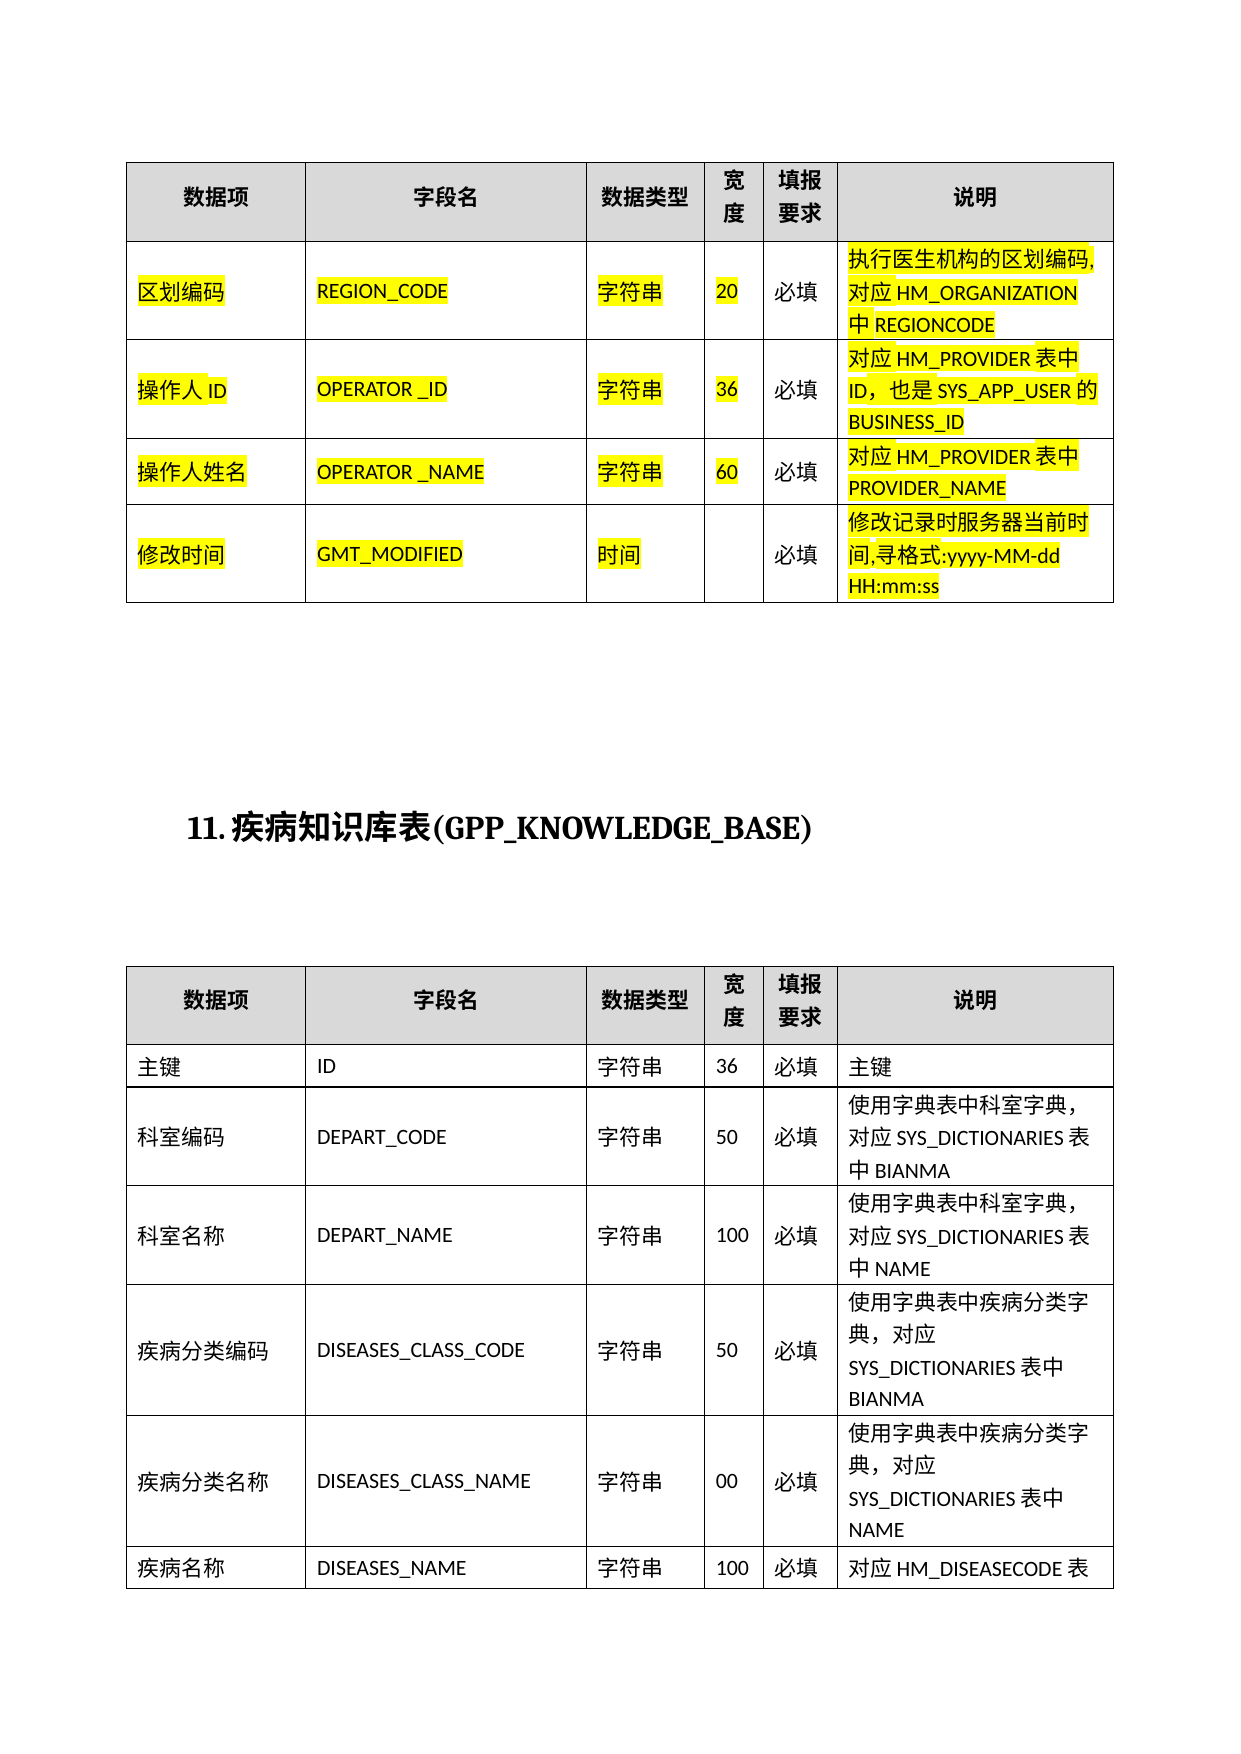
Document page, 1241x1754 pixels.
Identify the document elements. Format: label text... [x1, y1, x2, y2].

table_cell 60 [705, 439, 763, 504]
table_cell 区划编码 [127, 242, 305, 339]
table_cell OPERATOR _ID [306, 340, 586, 438]
table_cell 疾病分类编码 [127, 1285, 305, 1414]
table_header 说明 [838, 163, 1113, 241]
table_cell 必填 [764, 1045, 837, 1086]
table_cell 字符串 [587, 1045, 704, 1086]
subtitle 疾病知识库表(GPP_KNOWLEDGE_BASE) [187, 793, 1053, 858]
table_cell DISEASES_CLASS_NAME [306, 1416, 586, 1546]
table_cell 科室名称 [127, 1186, 305, 1283]
table_cell 执行医生机构的区划编码, 对应HM_ORGANIZATION中REGIONCODE [838, 242, 1113, 339]
table_cell 使用字典表中疾病分类字典，对应SYS_DICTIONARIES表中BIANMA [838, 1285, 1113, 1414]
table_cell 必填 [764, 1186, 837, 1283]
table_cell 对应HM_DISEASECODE表中JBMC [838, 1547, 1113, 1587]
table_cell 必填 [764, 242, 837, 339]
table_cell 操作人姓名 [127, 439, 305, 504]
table_cell REGION_CODE [306, 242, 586, 339]
table_cell 主键 [838, 1045, 1113, 1086]
table_cell ID [306, 1045, 586, 1086]
table_cell 必填 [764, 340, 837, 438]
table_cell 50 [705, 1088, 763, 1185]
table_cell 必填 [764, 1285, 837, 1414]
table_cell 操作人ID [127, 340, 305, 438]
table_cell 36 [705, 1045, 763, 1086]
table_cell GMT_MODIFIED [306, 505, 586, 602]
table_cell 字符串 [587, 1285, 704, 1414]
table_header 数据类型 [587, 163, 704, 241]
table_cell OPERATOR _NAME [306, 439, 586, 504]
table_header 数据项 [127, 163, 305, 241]
table_cell 字符串 [587, 340, 704, 438]
table_cell 字符串 [587, 242, 704, 339]
table_cell 疾病分类名称 [127, 1416, 305, 1546]
table_cell 必填 [764, 439, 837, 504]
table_cell 修改记录时服务器当前时间,寻格式:yyyy-MM-dd HH:mm:ss [838, 505, 1113, 602]
table_cell 100 [705, 1547, 763, 1587]
table_cell 必填 [764, 505, 837, 602]
table_header 数据项 [127, 967, 305, 1044]
table_cell 对应HM_PROVIDER表中PROVIDER_NAME [838, 439, 1113, 504]
table_header 填报要求 [764, 967, 837, 1044]
table_cell 必填 [764, 1416, 837, 1546]
table_header 说明 [838, 967, 1113, 1044]
table_cell 字符串 [587, 1088, 704, 1185]
table_cell 字符串 [587, 1547, 704, 1587]
table_cell 50 [705, 1285, 763, 1414]
table_cell 字符串 [587, 439, 704, 504]
table_header 数据类型 [587, 967, 704, 1044]
table_cell 主键 [127, 1045, 305, 1086]
table_cell 科室编码 [127, 1088, 305, 1185]
table_cell 对应HM_PROVIDER表中ID，也是SYS_APP_USER的BUSINESS_ID [838, 340, 1113, 438]
table_cell 100 [705, 1186, 763, 1283]
table_header 填报要求 [764, 163, 837, 241]
table_header 字段名 [306, 967, 586, 1044]
table_cell 20 [705, 242, 763, 339]
table_cell DISEASES_CLASS_CODE [306, 1285, 586, 1414]
table_cell 36 [705, 340, 763, 438]
table_header 字段名 [306, 163, 586, 241]
table_cell 使用字典表中科室字典，对应SYS_DICTIONARIES表中NAME [838, 1186, 1113, 1283]
table_header 宽度 [705, 967, 763, 1044]
table_cell 修改时间 [127, 505, 305, 602]
table_cell 疾病名称 [127, 1547, 305, 1587]
table_cell 字符串 [587, 1416, 704, 1546]
table_cell 使用字典表中科室字典，对应SYS_DICTIONARIES表中BIANMA [838, 1088, 1113, 1185]
table_header 宽度 [705, 163, 763, 241]
table_cell DEPART_CODE [306, 1088, 586, 1185]
table_cell 00 [705, 1416, 763, 1546]
table_cell 时间 [587, 505, 704, 602]
table_cell DEPART_NAME [306, 1186, 586, 1283]
table_cell DISEASES_NAME [306, 1547, 586, 1587]
table_cell 必填 [764, 1088, 837, 1185]
table_cell 必填 [764, 1547, 837, 1587]
table_cell 使用字典表中疾病分类字典，对应SYS_DICTIONARIES表中NAME [838, 1416, 1113, 1546]
table_cell [705, 505, 763, 602]
table_cell 字符串 [587, 1186, 704, 1283]
